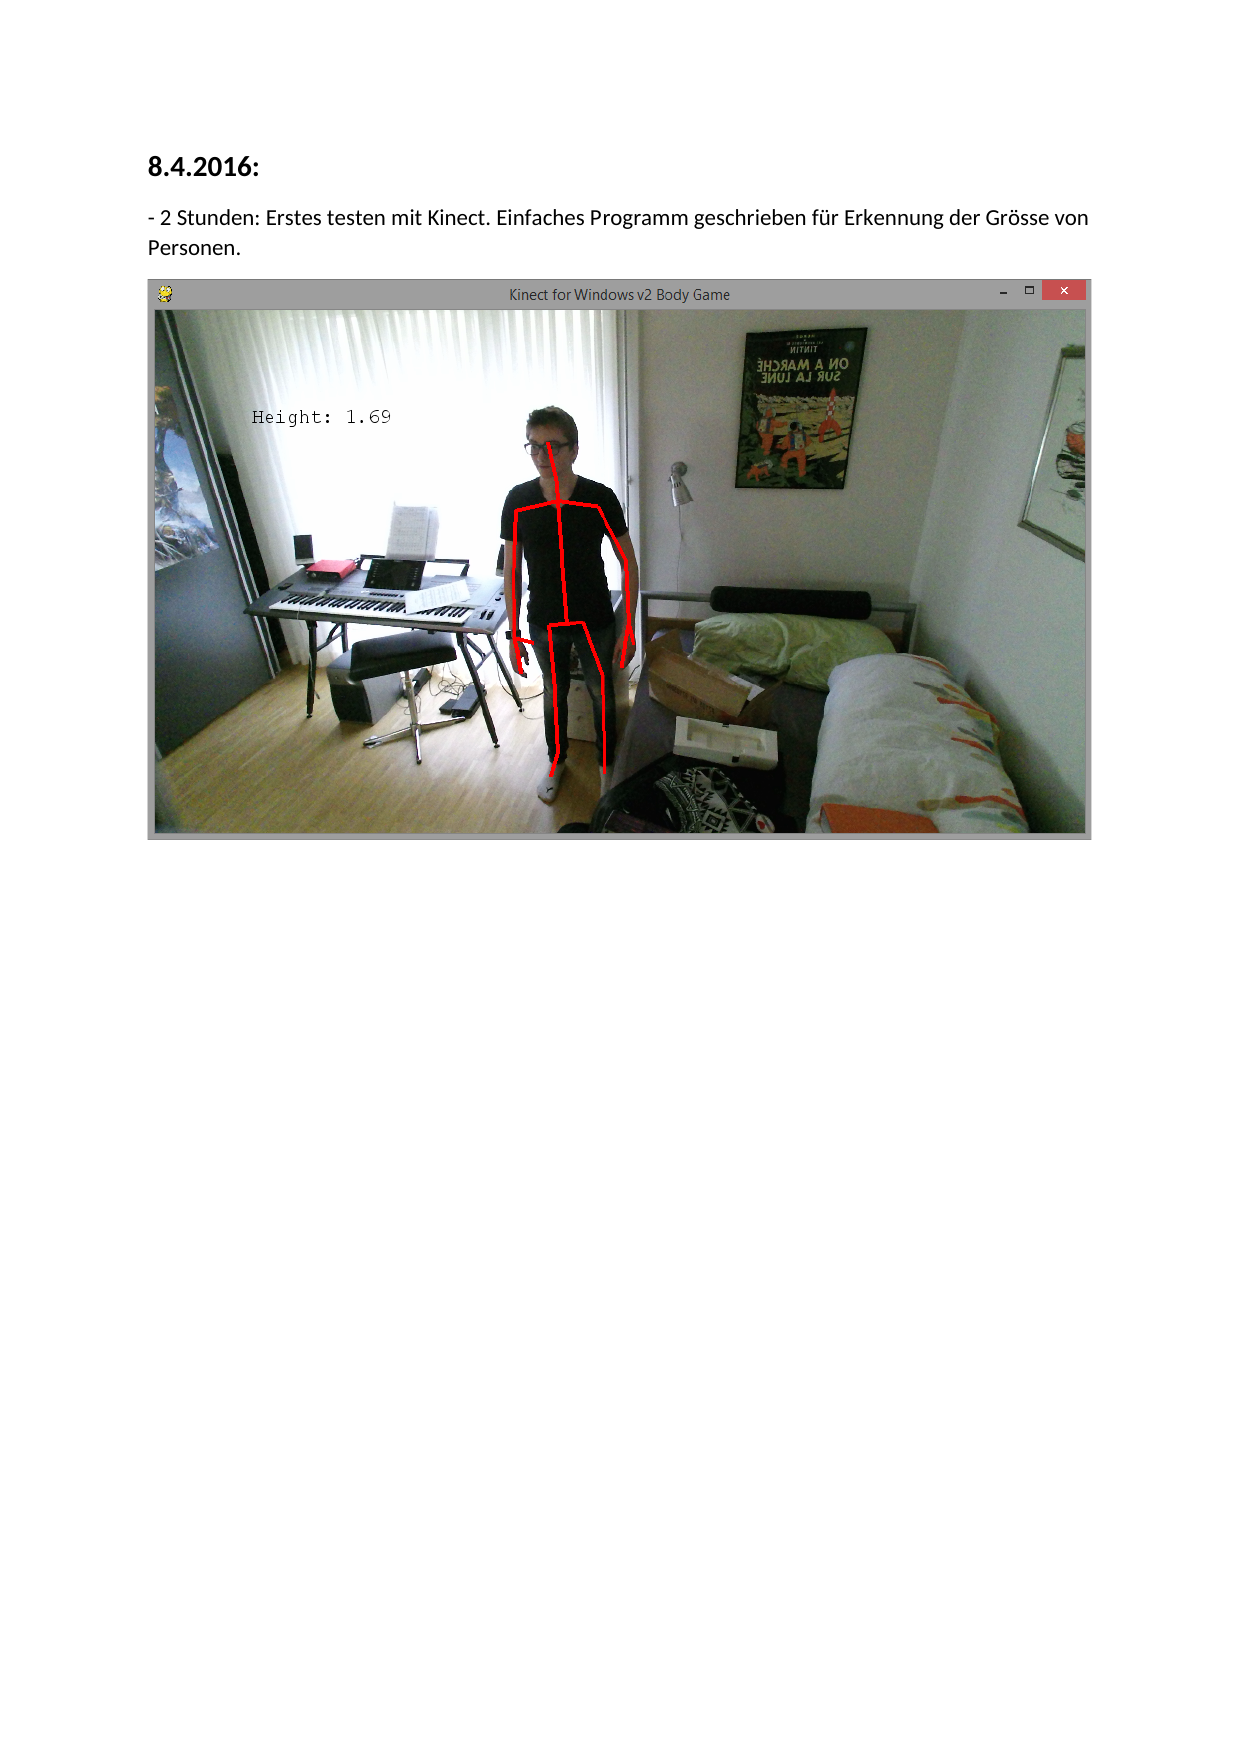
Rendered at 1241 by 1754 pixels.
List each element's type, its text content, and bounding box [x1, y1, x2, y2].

text 8.4.2016: [148, 148, 1093, 183]
picture [147, 279, 1092, 840]
text - 2 Stunden: Erstes testen mit Kinect. Einfaches Programm geschrieben für Erkennung der Grösse von Personen. [148, 203, 1093, 261]
